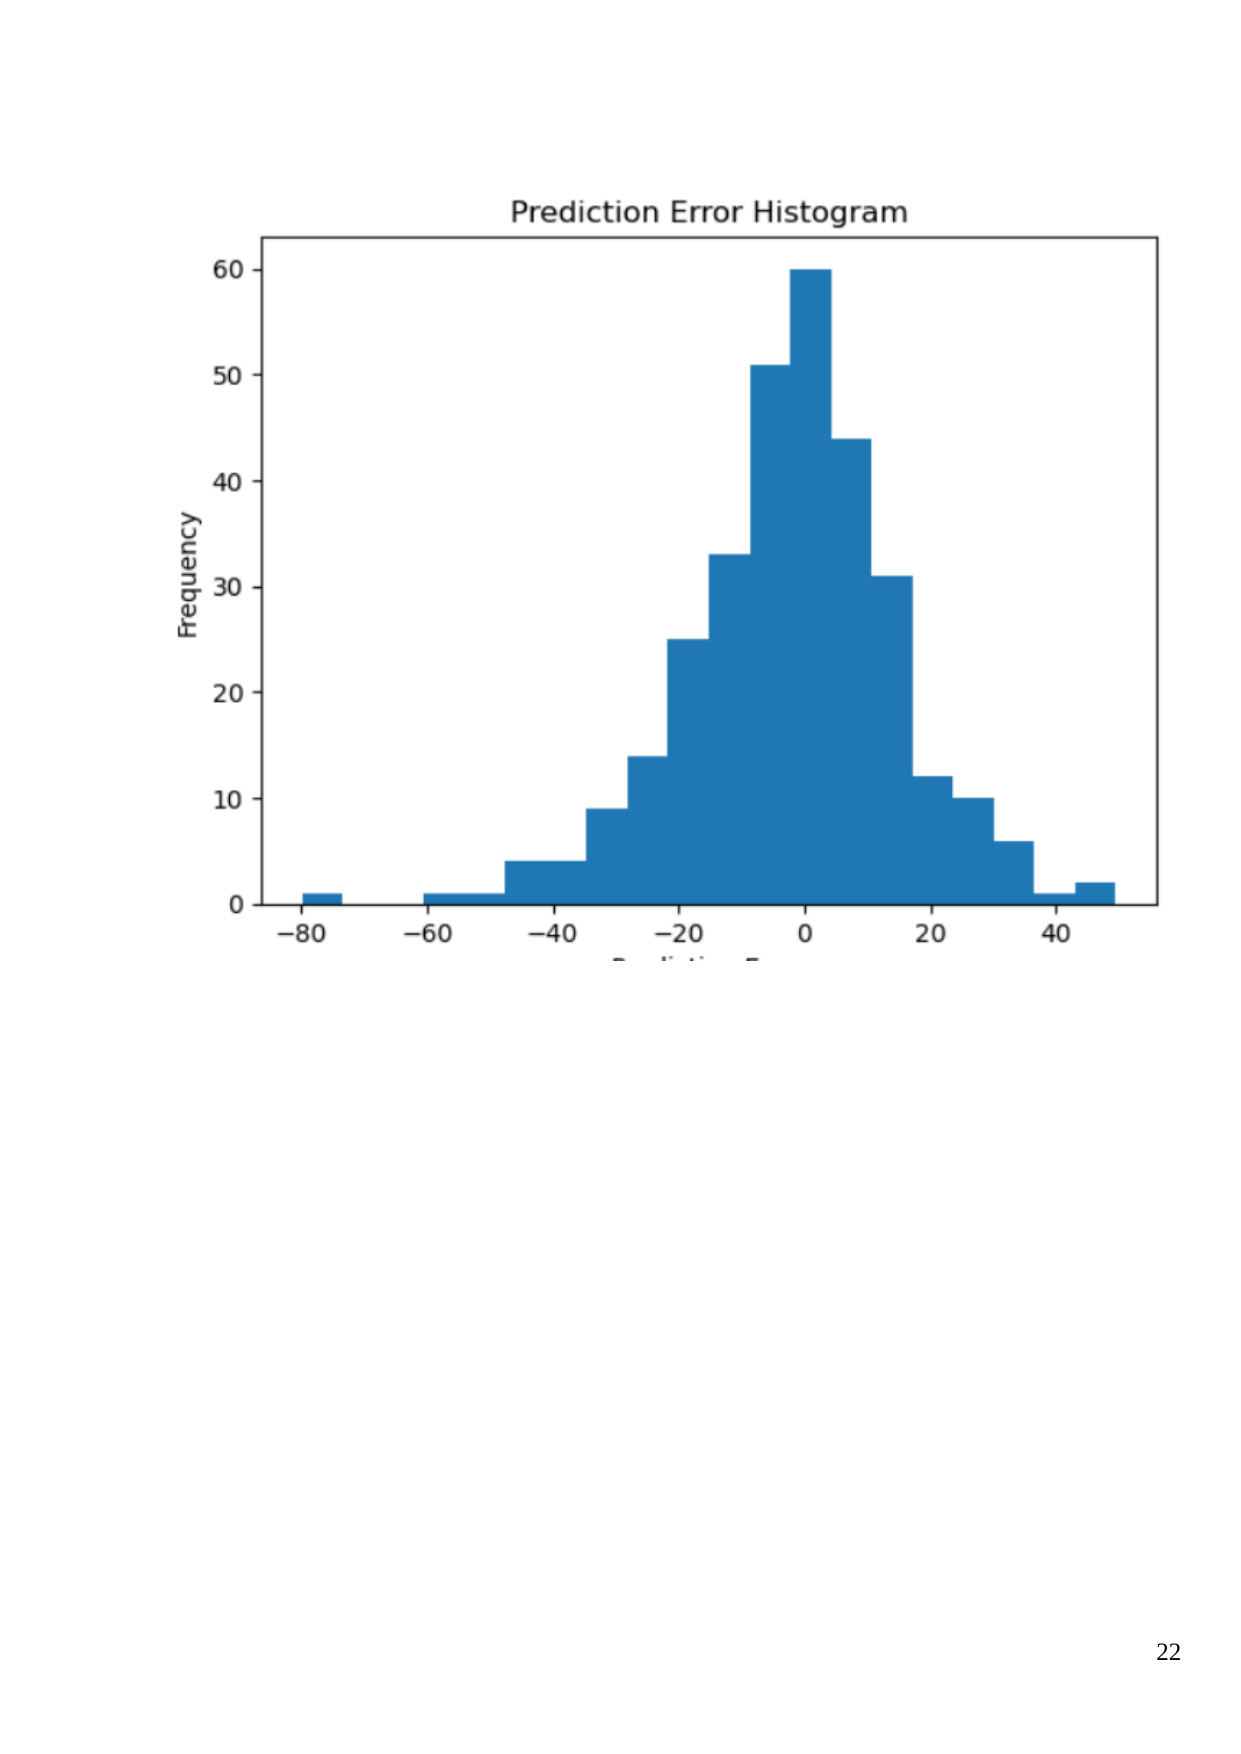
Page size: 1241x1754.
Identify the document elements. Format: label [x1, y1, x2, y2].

picture [177, 177, 1182, 961]
